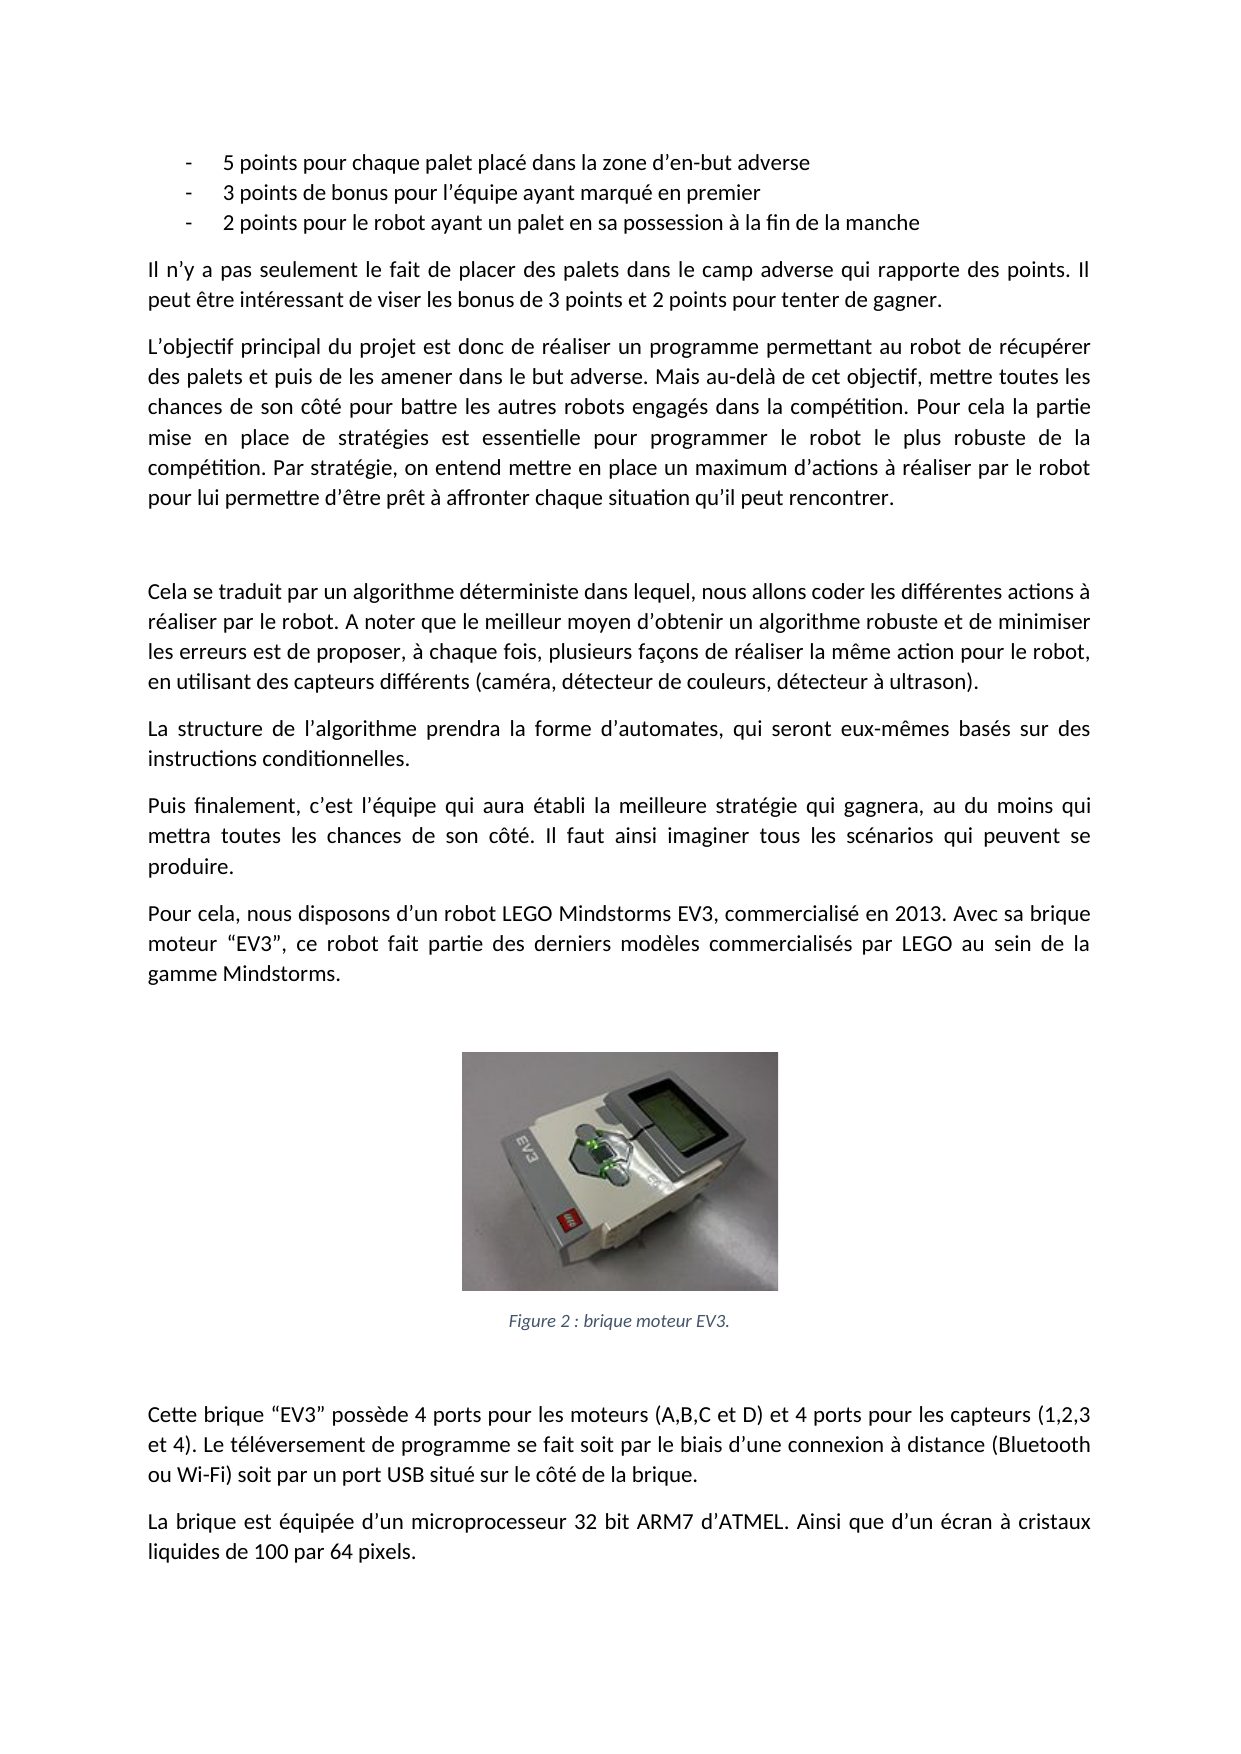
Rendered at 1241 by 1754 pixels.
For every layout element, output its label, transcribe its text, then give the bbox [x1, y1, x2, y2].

list 5 points pour chaque palet placé dans la zone d’en-but adverse [185, 148, 1093, 176]
picture [462, 1052, 779, 1291]
list 3 points de bonus pour l’équipe ayant marqué en premier [185, 178, 1093, 206]
text Cette brique “EV3” possède 4 ports pour les moteurs (A,B,C et D) et 4 ports pour les capteurs (1,2,3 et 4). Le téléversement de programme se fait soit par le biais d’une connexion à distance (Bluetooth ou Wi-Fi) soit par un port USB situé sur le côté de la brique. [148, 1400, 1093, 1488]
text Il n’y a pas seulement le fait de placer des palets dans le camp adverse qui rapporte des points. Il peut être intéressant de viser les bonus de 3 points et 2 points pour tenter de gagner. [148, 255, 1093, 313]
list 2 points pour le robot ayant un palet en sa possession à la fin de la manche [185, 208, 1093, 236]
text La brique est équipée d’un microprocesseur 32 bit ARM7 d’ATMEL. Ainsi que d’un écran à cristaux liquides de 100 par 64 pixels. [148, 1507, 1093, 1565]
text Puis finalement, c’est l’équipe qui aura établi la meilleure stratégie qui gagnera, au du moins qui mettra toutes les chances de son côté. Il faut ainsi imaginer tous les scénarios qui peuvent se produire. [148, 791, 1093, 880]
text Cela se traduit par un algorithme déterministe dans lequel, nous allons coder les différentes actions à réaliser par le robot. A noter que le meilleur moyen d’obtenir un algorithme robuste et de minimiser les erreurs est de proposer, à chaque fois, plusieurs façons de réaliser la même action pour le robot, en utilisant des capteurs différents (caméra, détecteur de couleurs, détecteur à ultrason). [148, 577, 1093, 695]
text La structure de l’algorithme prendra la forme d’automates, qui seront eux-mêmes basés sur des instructions conditionnelles. [148, 714, 1093, 772]
text L’objectif principal du projet est donc de réaliser un programme permettant au robot de récupérer des palets et puis de les amener dans le but adverse. Mais au-delà de cet objectif, mettre toutes les chances de son côté pour battre les autres robots engagés dans la compétition. Pour cela la partie mise en place de stratégies est essentielle pour programmer le robot le plus robuste de la compétition. Par stratégie, on entend mettre en place un maximum d’actions à réaliser par le robot pour lui permettre d’être prêt à affronter chaque situation qu’il peut rencontrer. [148, 332, 1093, 511]
text Pour cela, nous disposons d’un robot LEGO Mindstorms EV3, commercialisé en 2013. Avec sa brique moteur “EV3”, ce robot fait partie des derniers modèles commercialisés par LEGO au sein de la gamme Mindstorms. [148, 899, 1093, 987]
